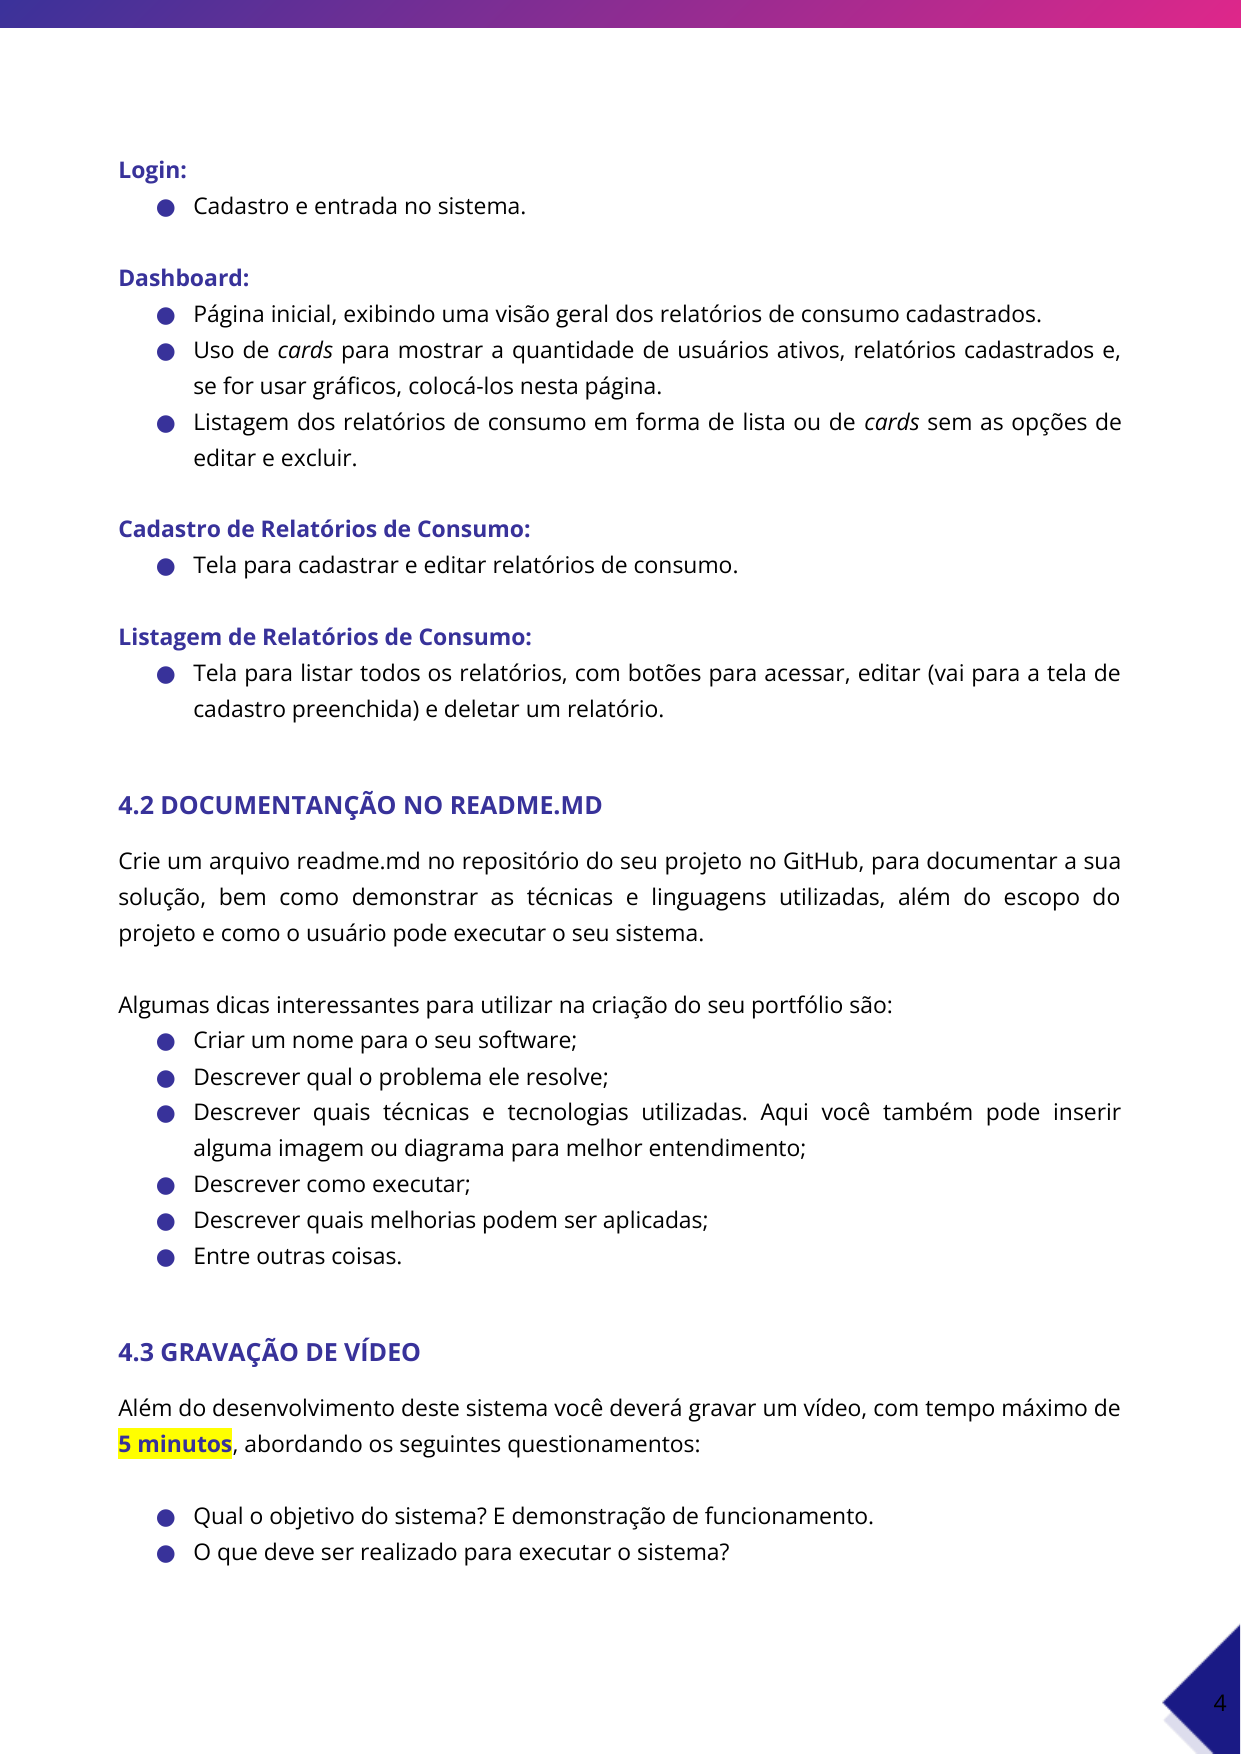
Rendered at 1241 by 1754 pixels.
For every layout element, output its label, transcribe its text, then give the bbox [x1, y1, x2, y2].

list Entre outras coisas. [156, 1240, 1122, 1271]
list Descrever como executar; [156, 1168, 1122, 1199]
list Descrever quais técnicas e tecnologias utilizadas. Aqui você também pode inserir alguma imagem ou diagrama para melhor entendimento; [156, 1096, 1122, 1163]
text Crie um arquivo readme.md no repositório do seu projeto no GitHub, para documentar a sua solução, bem como demonstrar as técnicas e linguagens utilizadas, além do escopo do projeto e como o usuário pode executar o seu sistema. [118, 845, 1122, 948]
list Descrever qual o problema ele resolve; [156, 1060, 1122, 1092]
list Cadastro e entrada no sistema. [156, 190, 1122, 221]
list Criar um nome para o seu software; [156, 1024, 1122, 1056]
list Página inicial, exibindo uma visão geral dos relatórios de consumo cadastrados. [156, 298, 1122, 329]
list Listagem dos relatórios de consumo em forma de lista ou de cards sem as opções de editar e excluir. [156, 406, 1122, 473]
list O que deve ser realizado para executar o sistema? [156, 1536, 1122, 1567]
list Qual o objetivo do sistema? E demonstração de funcionamento. [156, 1500, 1122, 1531]
picture [1157, 1622, 1241, 1754]
list Descrever quais melhorias podem ser aplicadas; [156, 1204, 1122, 1235]
subtitle 4.2 DOCUMENTANÇÃO NO README.MD [118, 788, 1122, 822]
text Além do desenvolvimento deste sistema você deverá gravar um vídeo, com tempo máximo de 5 minutos, abordando os seguintes questionamentos: [118, 1392, 1122, 1459]
text Login: [118, 154, 1122, 185]
text Cadastro de Relatórios de Consumo: [118, 513, 1122, 544]
text Dashboard: [118, 262, 1122, 293]
text Listagem de Relatórios de Consumo: [118, 621, 1122, 652]
text Algumas dicas interessantes para utilizar na criação do seu portfólio são: [118, 988, 1122, 1020]
list Uso de cards para mostrar a quantidade de usuários ativos, relatórios cadastrados e, se for usar gráficos, colocá-los nesta página. [156, 334, 1122, 401]
list Tela para listar todos os relatórios, com botões para acessar, editar (vai para a tela de cadastro preenchida) e deletar um relatório. [156, 657, 1122, 724]
subtitle 4.3 GRAVAÇÃO DE VÍDEO [118, 1335, 1122, 1369]
list Tela para cadastrar e editar relatórios de consumo. [156, 549, 1122, 581]
